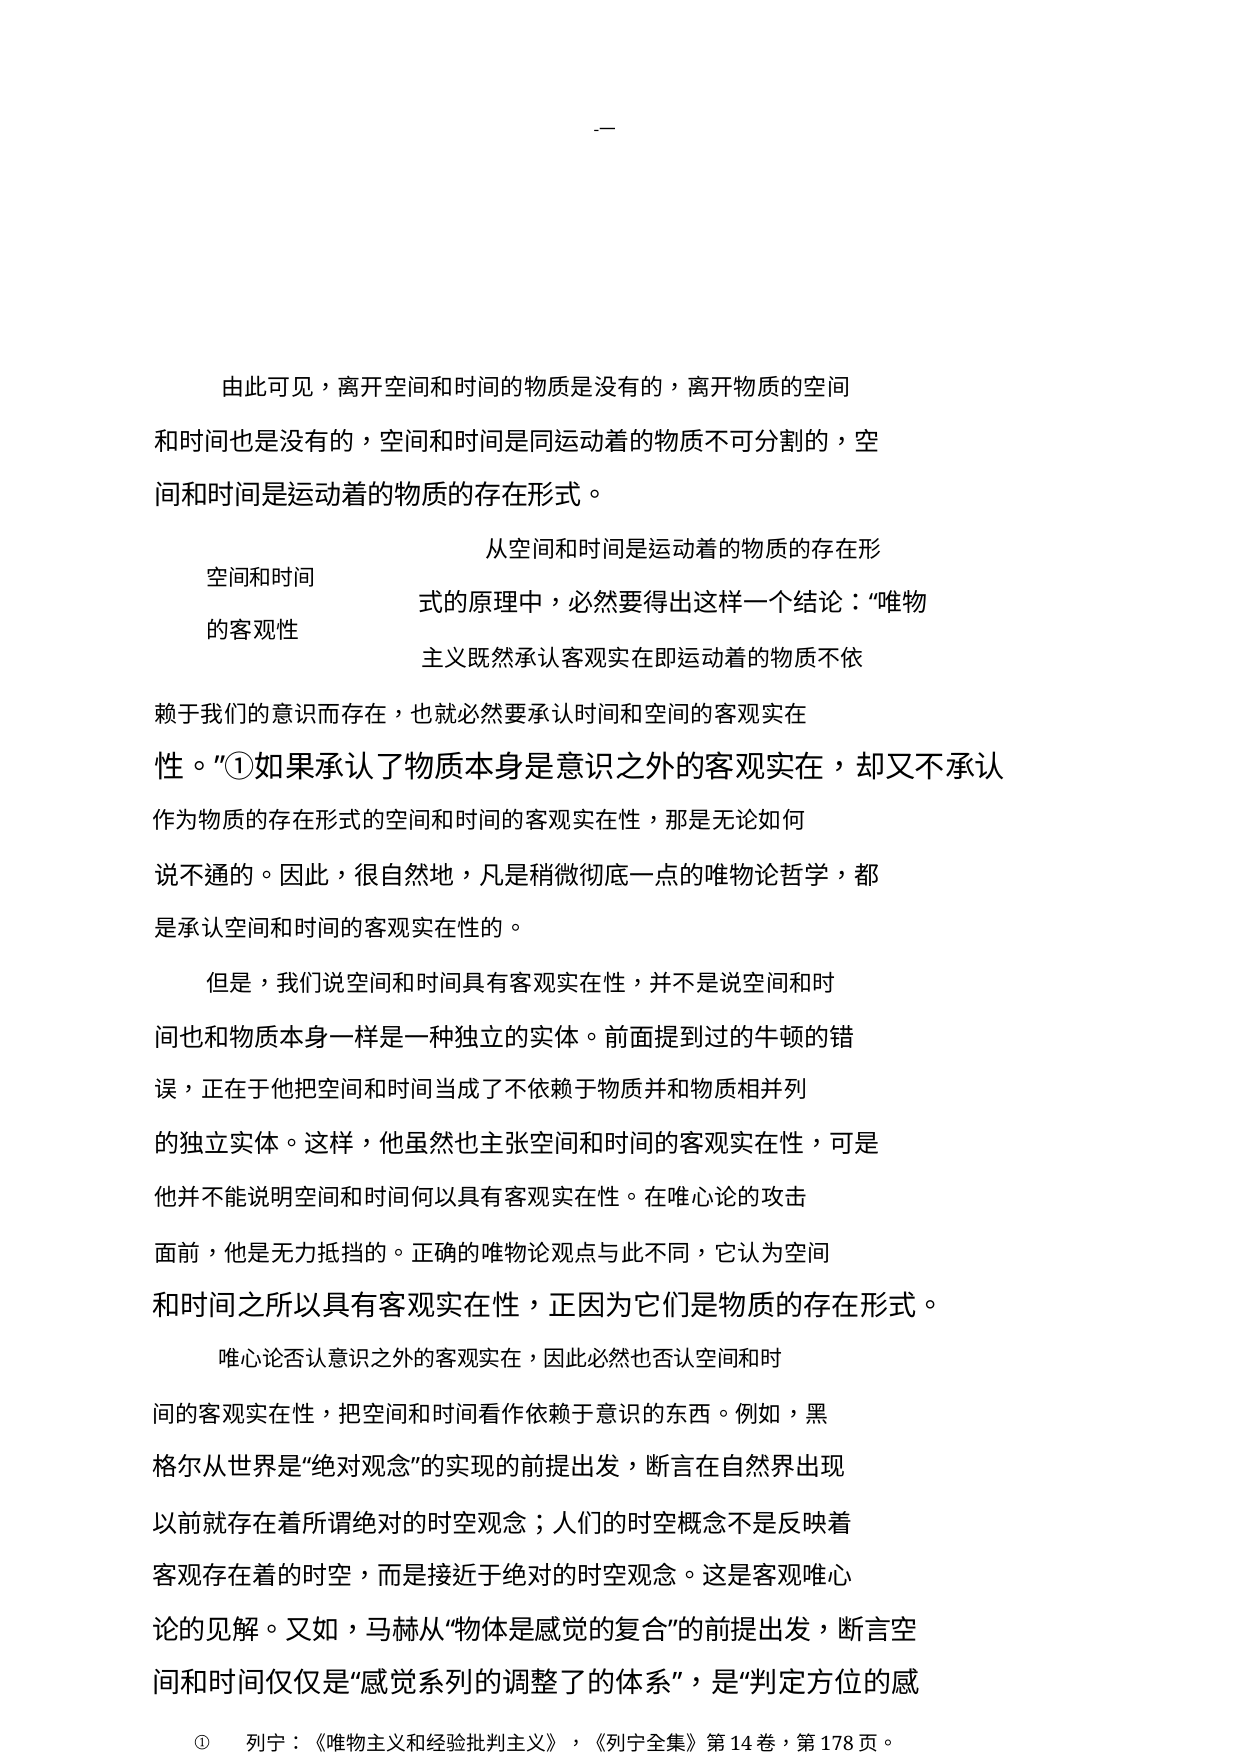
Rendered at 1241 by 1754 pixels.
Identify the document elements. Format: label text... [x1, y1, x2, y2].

text 间的客观实在性，把空间和时间看作依赖于意识的东西。例如，黑 [152, 1404, 986, 1427]
text 性。”①如果承认了物质本身是意识之外的客观实在，却又不承认 [154, 754, 1156, 784]
text 从空间和时间是运动着的物质的存在形 [485, 539, 1054, 562]
text 论的见解。又如，马赫从“物体是感觉的复合”的前提出发，断言空 [152, 1618, 1099, 1645]
text 列宁：《唯物主义和经验批判主义》，《列宁全集》第14卷，第178页。 [246, 1734, 970, 1754]
text 说不通的。因此，很自然地，凡是稍微彻底一点的唯物论哲学，都 [154, 864, 988, 889]
text 但是，我们说空间和时间具有客观实在性，并不是说空间和时 [206, 972, 931, 996]
text 间和时间仅仅是“感觉系列的调整了的体系”，是“判定方位的感 [152, 1670, 1099, 1699]
text 客观存在着的时空，而是接近于绝对的时空观念。这是客观唯心 [152, 1564, 1099, 1589]
text 由此可见，离开空间和时间的物质是没有的，离开物质的空间 [221, 377, 990, 400]
text 唯心论否认意识之外的客观实在，因此必然也否认空间和时 [219, 1349, 867, 1371]
text 主义既然承认客观实在即运动着的物质不依 [421, 647, 931, 671]
text ① [194, 1732, 248, 1754]
text 以前就存在着所谓绝对的时空观念；人们的时空概念不是反映着 [152, 1512, 1099, 1537]
text 他并不能说明空间和时间何以具有客观实在性。在唯心论的攻击 [154, 1187, 988, 1210]
text 格尔从世界是“绝对观念”的实现的前提出发，断言在自然界出现 [152, 1456, 986, 1481]
text 间也和物质本身一样是一种独立的实体。前面提到过的牛顿的错 [154, 1027, 962, 1052]
text 是承认空间和时间的客观实在性的。 [154, 918, 988, 942]
text 的独立实体。这样，他虽然也主张空间和时间的客观实在性，可是 [154, 1133, 988, 1158]
text 间和时间是运动着的物质的存在形式。 [154, 483, 990, 509]
text 误，正在于他把空间和时间当成了不依赖于物质并和物质相并列 [154, 1079, 962, 1102]
text 作为物质的存在形式的空间和时间的客观实在性，那是无论如何 [152, 810, 903, 833]
text 的客观性 [206, 620, 334, 644]
text 式的原理中，必然要得出这样一个结论：“唯物 [419, 591, 1054, 616]
text 和时间之所以具有客观实在性，正因为它们是物质的存在形式。 [152, 1293, 1064, 1322]
text -一 [594, 122, 644, 139]
text 面前，他是无力抵挡的。正确的唯物论观点与此不同，它认为空间 [154, 1243, 988, 1267]
text 和时间也是没有的，空间和时间是同运动着的物质不可分割的，空 [154, 431, 990, 456]
text 空间和时间 [206, 568, 1054, 590]
text 赖于我们的意识而存在，也就必然要承认时间和空间的客观实在 [154, 704, 906, 727]
